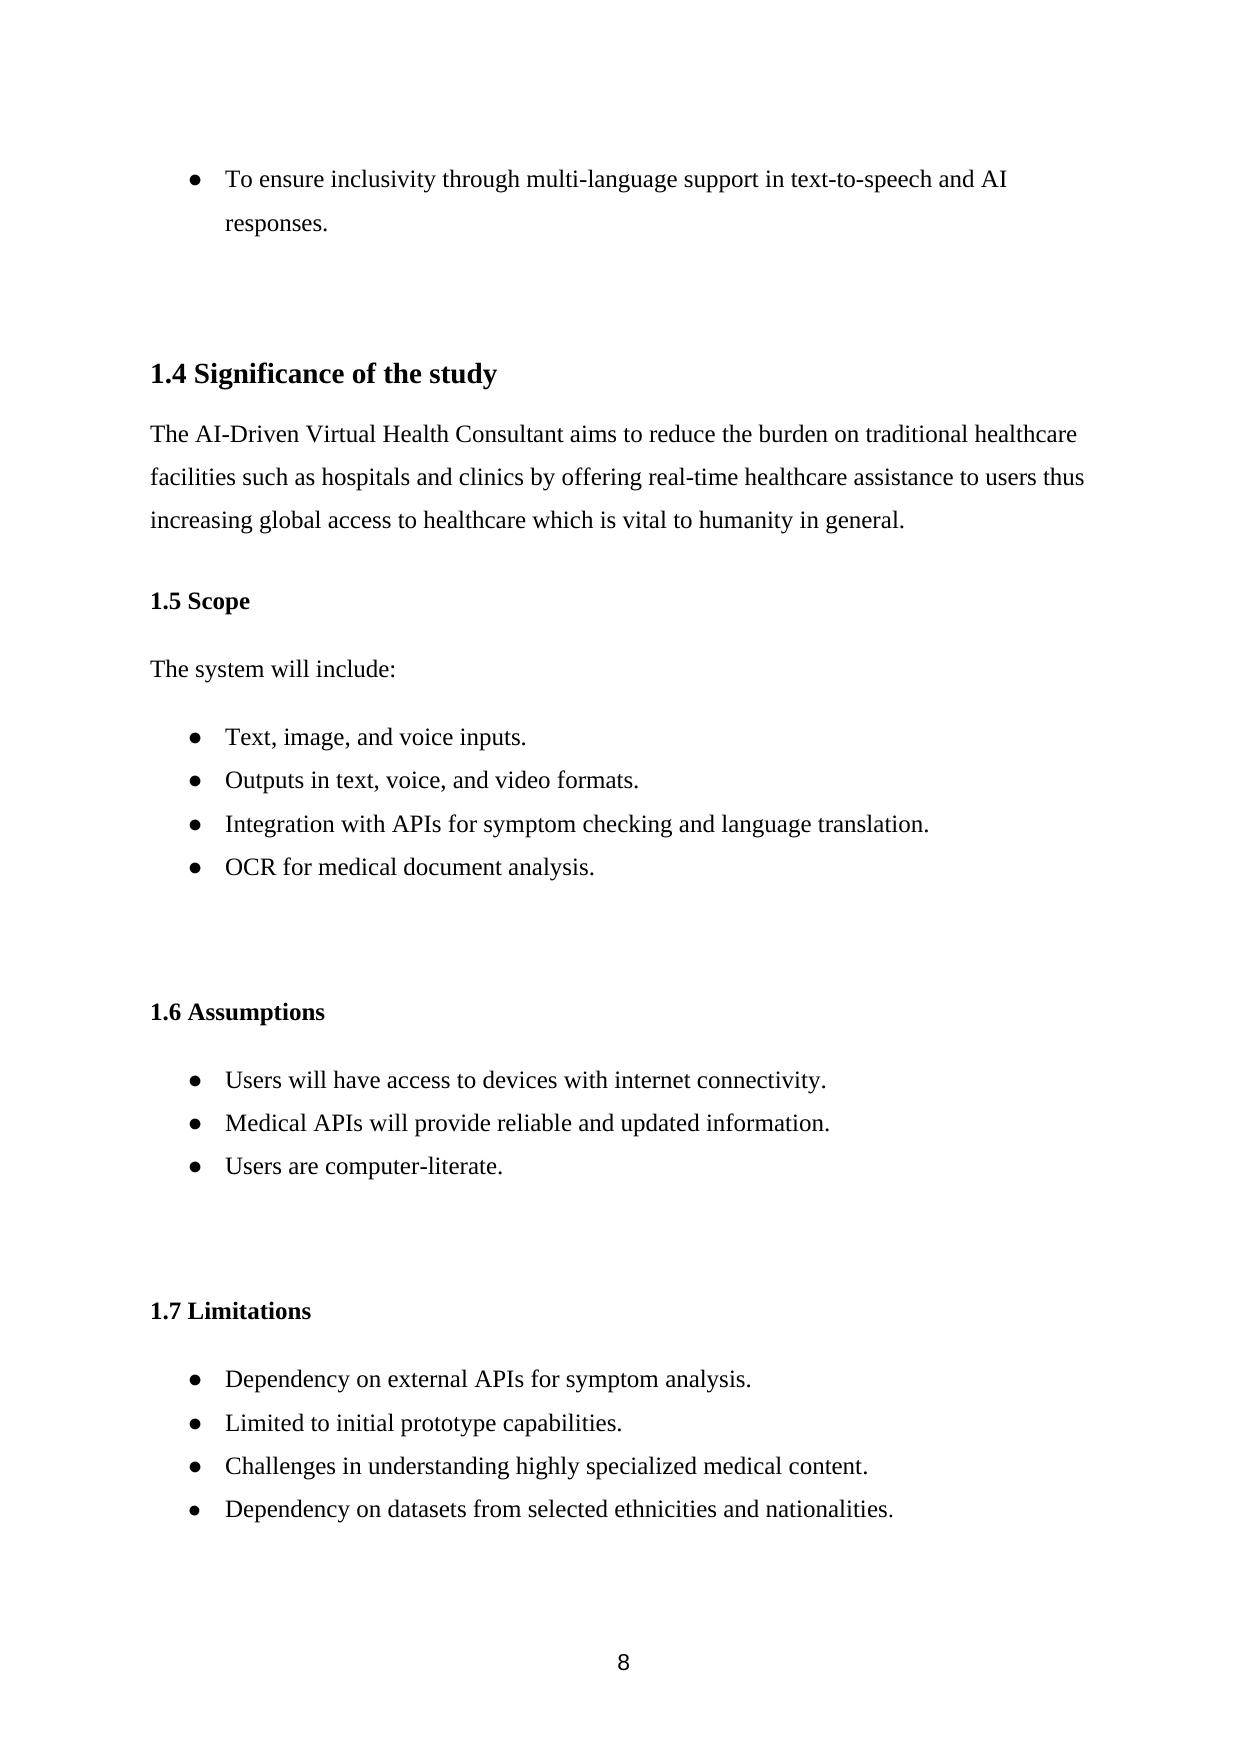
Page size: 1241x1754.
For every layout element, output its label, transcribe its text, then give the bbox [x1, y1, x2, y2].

list Integration with APIs for symptom checking and language translation. [187, 809, 1090, 837]
list Medical APIs will provide reliable and updated information. [187, 1108, 1090, 1137]
list Text, image, and voice inputs. [187, 722, 1090, 751]
subtitle 1.7 Limitations [150, 1296, 1090, 1325]
subtitle 1.6 Assumptions [150, 997, 1090, 1026]
text The AI-Driven Virtual Health Consultant aims to reduce the burden on traditional healthcare facilities such as hospitals and clinics by offering real-time healthcare assistance to users thus increasing global access to healthcare which is vital to humanity in general. [150, 419, 1090, 534]
list Dependency on datasets from selected ethnicities and nationalities. [187, 1494, 1090, 1523]
list Limited to initial prototype capabilities. [187, 1408, 1090, 1436]
subtitle 1.4 Significance of the study [150, 356, 1090, 390]
list Users will have access to devices with internet connectivity. [187, 1065, 1090, 1094]
list Users are computer-literate. [187, 1151, 1090, 1180]
text The system will include: [150, 654, 1090, 683]
list To ensure inclusivity through multi-language support in text-to-speech and AI responses. [187, 164, 1090, 236]
list Dependency on external APIs for symptom analysis. [187, 1364, 1090, 1393]
subtitle 1.5 Scope [150, 586, 1090, 615]
list Outputs in text, voice, and video formats. [187, 766, 1090, 794]
list OCR for medical document analysis. [187, 852, 1090, 881]
list Challenges in understanding highly specialized medical content. [187, 1451, 1090, 1479]
